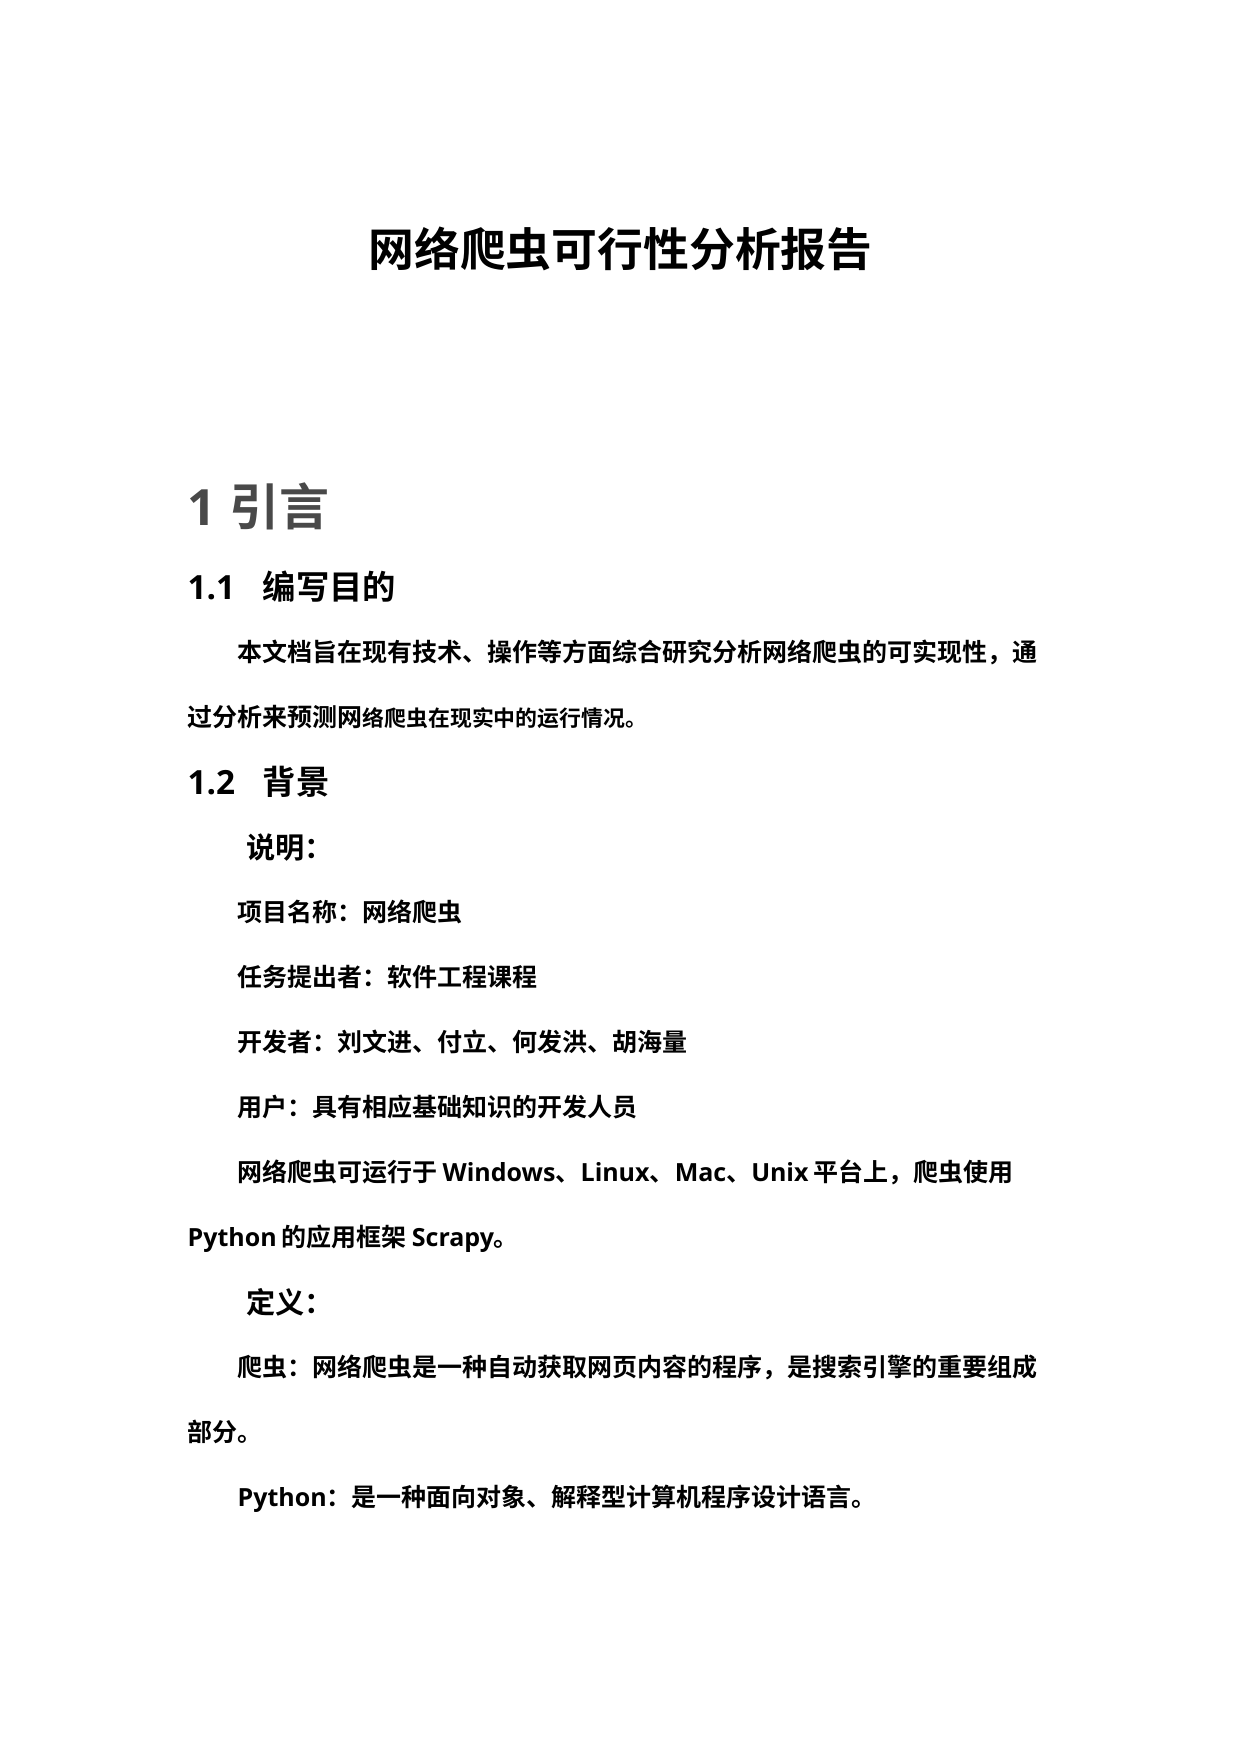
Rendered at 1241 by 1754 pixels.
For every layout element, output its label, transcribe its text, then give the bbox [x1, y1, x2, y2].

text 用户：具有相应基础知识的开发人员 [187, 1073, 1053, 1138]
subtitle 网络爬虫可行性分析报告 [187, 197, 1053, 295]
text Python：是一种面向对象、解释型计算机程序设计语言。 [187, 1463, 1053, 1528]
text 说明： [187, 813, 1053, 878]
text 网络爬虫可运行于Windows、Linux、Mac、Unix平台上，爬虫使用Python的应用框架Scrapy。 [187, 1138, 1053, 1268]
text 爬虫：网络爬虫是一种自动获取网页内容的程序，是搜索引擎的重要组成部分。 [187, 1333, 1053, 1463]
text 定义： [187, 1268, 1053, 1333]
text 项目名称：网络爬虫 [187, 878, 1053, 943]
text 本文档旨在现有技术、操作等方面综合研究分析网络爬虫的可实现性，通过分析来预测网络爬虫在现实中的运行情况。 [187, 618, 1053, 748]
list 背景 [187, 748, 1053, 813]
text 开发者：刘文进、付立、何发洪、胡海量 [187, 1008, 1053, 1073]
text 任务提出者：软件工程课程 [187, 943, 1053, 1008]
list 编写目的 [187, 553, 1053, 618]
text 1 引言 [187, 455, 1053, 553]
